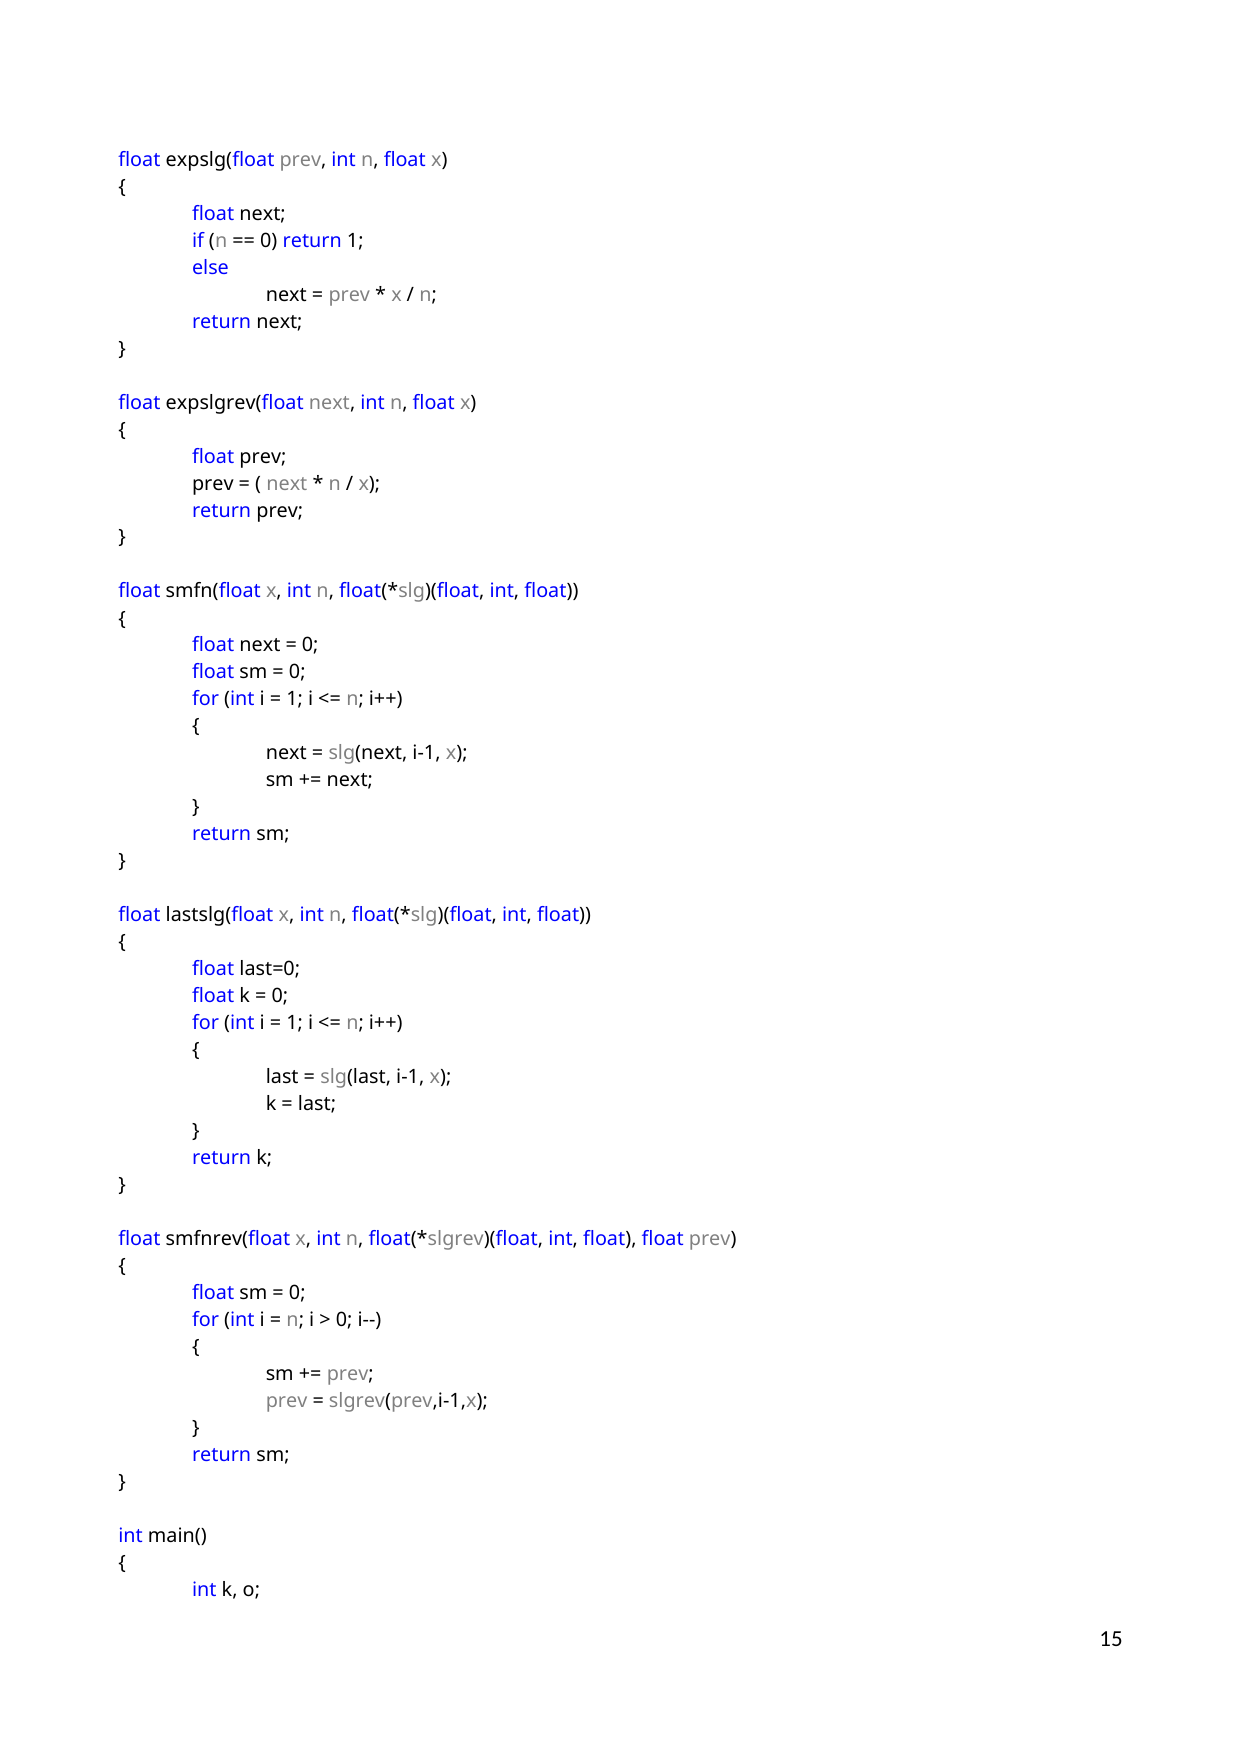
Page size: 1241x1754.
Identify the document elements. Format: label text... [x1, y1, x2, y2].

text float lastslg(float x, int n, float(*slg)(float, int, float)) [118, 901, 1122, 927]
text next = prev * x / n; [118, 280, 1122, 307]
text for (int i = 1; i <= n; i++) [118, 1008, 1122, 1035]
text float last=0; [118, 954, 1122, 981]
text return prev; [118, 496, 1122, 523]
text return sm; [118, 1440, 1122, 1467]
text } [118, 334, 1122, 361]
text { [118, 1548, 1122, 1575]
text int k, o; [118, 1575, 1122, 1602]
text float next; [118, 199, 1122, 226]
text float expslgrev(float next, int n, float x) [118, 388, 1122, 415]
text for (int i = n; i > 0; i--) [118, 1305, 1122, 1332]
text return next; [118, 307, 1122, 334]
text k = last; [118, 1089, 1122, 1116]
text } [118, 1170, 1122, 1197]
text float sm = 0; [118, 658, 1122, 685]
text { [118, 927, 1122, 954]
text return k; [118, 1143, 1122, 1170]
text float smfn(float x, int n, float(*slg)(float, int, float)) [118, 577, 1122, 604]
text float smfnrev(float x, int n, float(*slgrev)(float, int, float), float prev) [118, 1224, 1122, 1251]
text { [118, 415, 1122, 442]
text else [118, 253, 1122, 280]
text { [118, 604, 1122, 631]
text last = slg(last, i-1, x); [118, 1062, 1122, 1089]
text float k = 0; [118, 981, 1122, 1008]
text } [118, 1116, 1122, 1143]
text return sm; [118, 819, 1122, 847]
text { [118, 1035, 1122, 1062]
text } [118, 1413, 1122, 1440]
text float next = 0; [118, 631, 1122, 658]
text sm += next; [118, 766, 1122, 793]
text prev = ( next * n / x); [118, 469, 1122, 496]
text float expslg(float prev, int n, float x) [118, 145, 1122, 172]
text sm += prev; [118, 1359, 1122, 1386]
text { [118, 172, 1122, 199]
text for (int i = 1; i <= n; i++) [118, 685, 1122, 712]
text float sm = 0; [118, 1278, 1122, 1305]
text { [118, 1251, 1122, 1278]
text float prev; [118, 442, 1122, 469]
text } [118, 793, 1122, 819]
text if (n == 0) return 1; [118, 226, 1122, 253]
text { [118, 1332, 1122, 1359]
text } [118, 523, 1122, 550]
text } [118, 1467, 1122, 1494]
text } [118, 847, 1122, 873]
text next = slg(next, i-1, x); [118, 739, 1122, 766]
text int main() [118, 1521, 1122, 1548]
text { [118, 712, 1122, 739]
text prev = slgrev(prev,i-1,x); [118, 1386, 1122, 1413]
